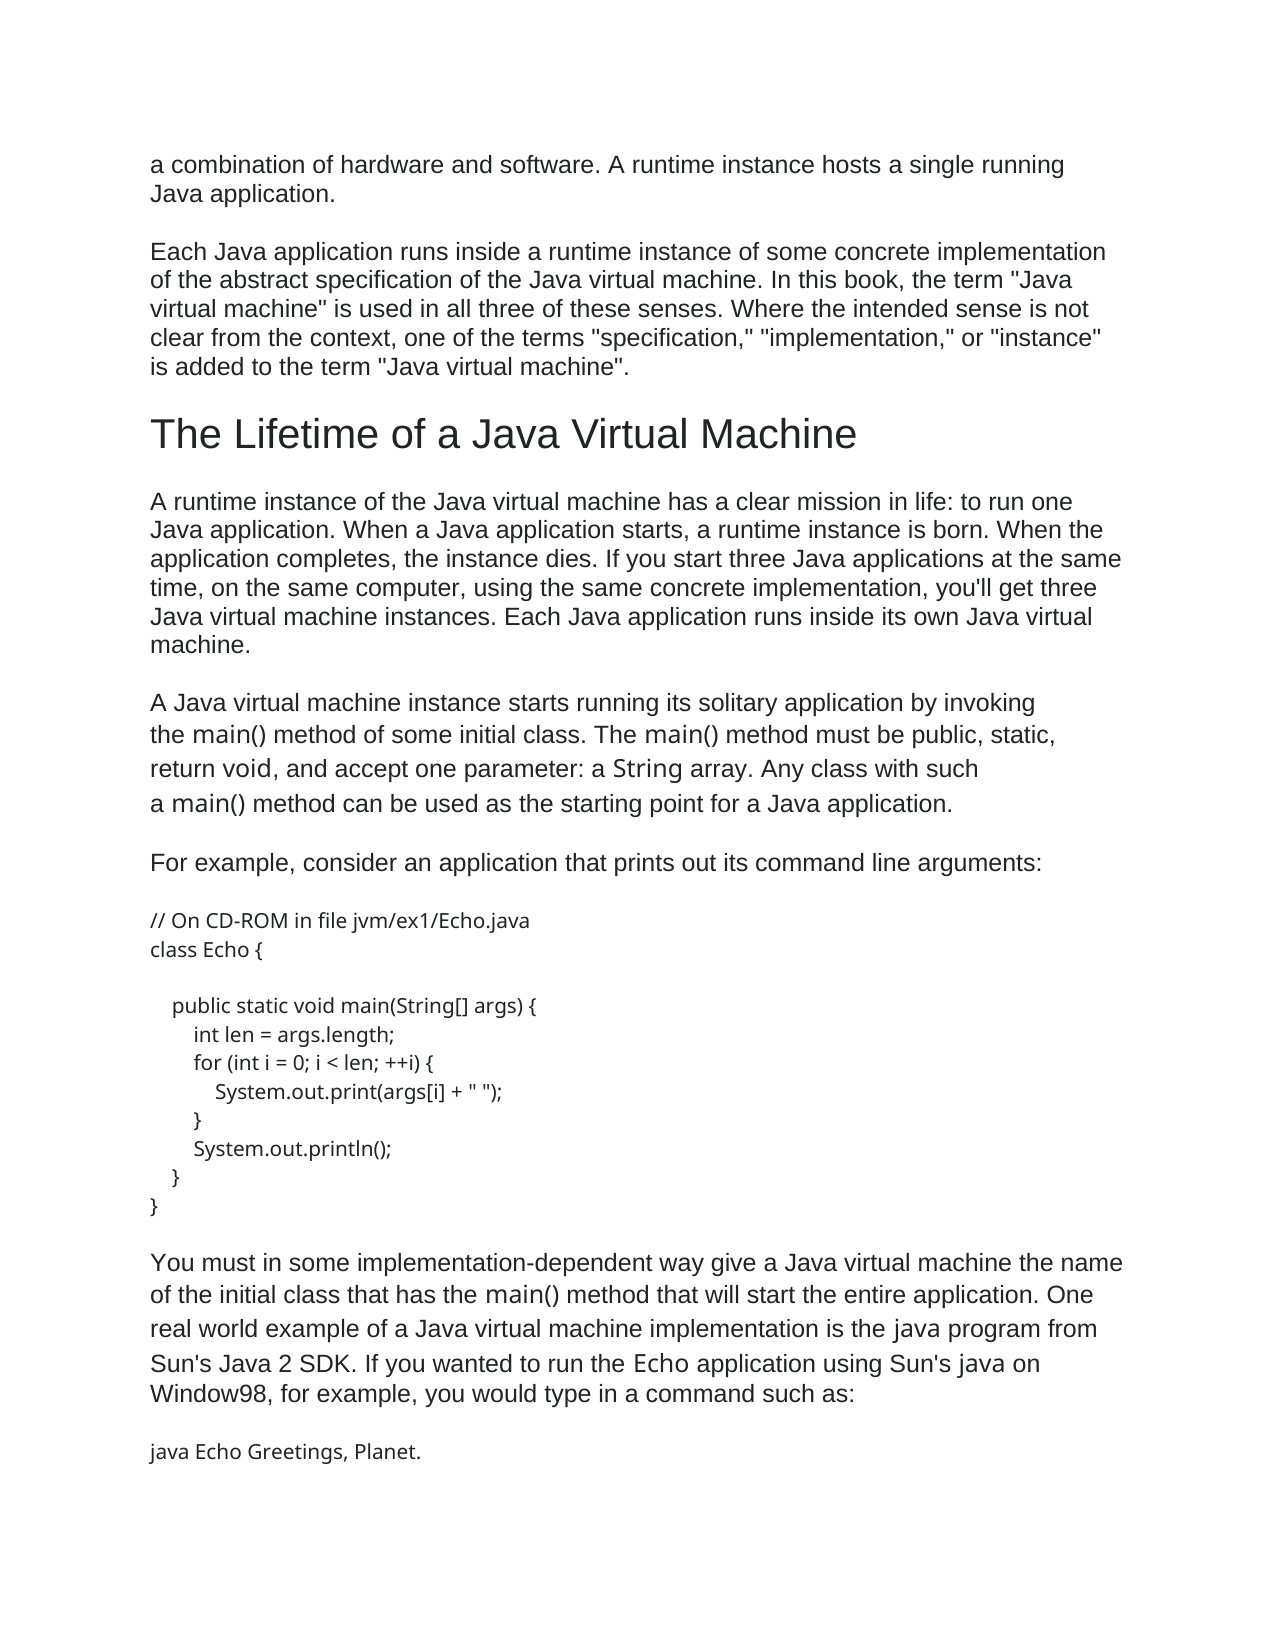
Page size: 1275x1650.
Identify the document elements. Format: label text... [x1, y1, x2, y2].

text System.out.print(args[i] + " "); [150, 1077, 1125, 1105]
text You must in some implementation-dependent way give a Java virtual machine the name of the initial class that has the main() method that will start the entire application. One real world example of a Java virtual machine implementation is the java program from Sun's Java 2 SDK. If you wanted to run the Echo application using Sun's java on Window98, for example, you would type in a command such as: [150, 1248, 1125, 1408]
text A runtime instance of the Java virtual machine has a clear mission in life: to run one Java application. When a Java application starts, a runtime instance is born. When the application completes, the instance dies. If you start three Java applications at the same time, on the same computer, using the same concrete implementation, you'll get three Java virtual machine instances. Each Java application runs inside its own Java virtual machine. [150, 487, 1125, 659]
text public static void main(String[] args) { [150, 992, 1125, 1020]
text } [150, 1162, 1125, 1191]
text } [150, 1191, 1125, 1219]
text The Lifetime of a Java Virtual Machine [150, 409, 1125, 457]
text // On CD-ROM in file jvm/ex1/Echo.java [150, 906, 1125, 935]
text java Echo Greetings, Planet. [150, 1437, 1125, 1466]
text for (int i = 0; i < len; ++i) { [150, 1048, 1125, 1077]
text } [150, 1105, 1125, 1134]
text int len = args.length; [150, 1020, 1125, 1048]
text For example, consider an application that prints out its command line arguments: [150, 848, 1125, 877]
text Each Java application runs inside a runtime instance of some concrete implementation of the abstract specification of the Java virtual machine. In this book, the term "Java virtual machine" is used in all three of these senses. Where the intended sense is not clear from the context, one of the terms "specification," "implementation," or "instance" is added to the term "Java virtual machine". [150, 237, 1125, 380]
text class Echo { [150, 935, 1125, 963]
text A Java virtual machine instance starts running its solitary application by invoking the main() method of some initial class. The main() method must be public, static, return void, and accept one parameter: a String array. Any class with such a main() method can be used as the starting point for a Java application. [150, 688, 1125, 819]
text System.out.println(); [150, 1134, 1125, 1162]
